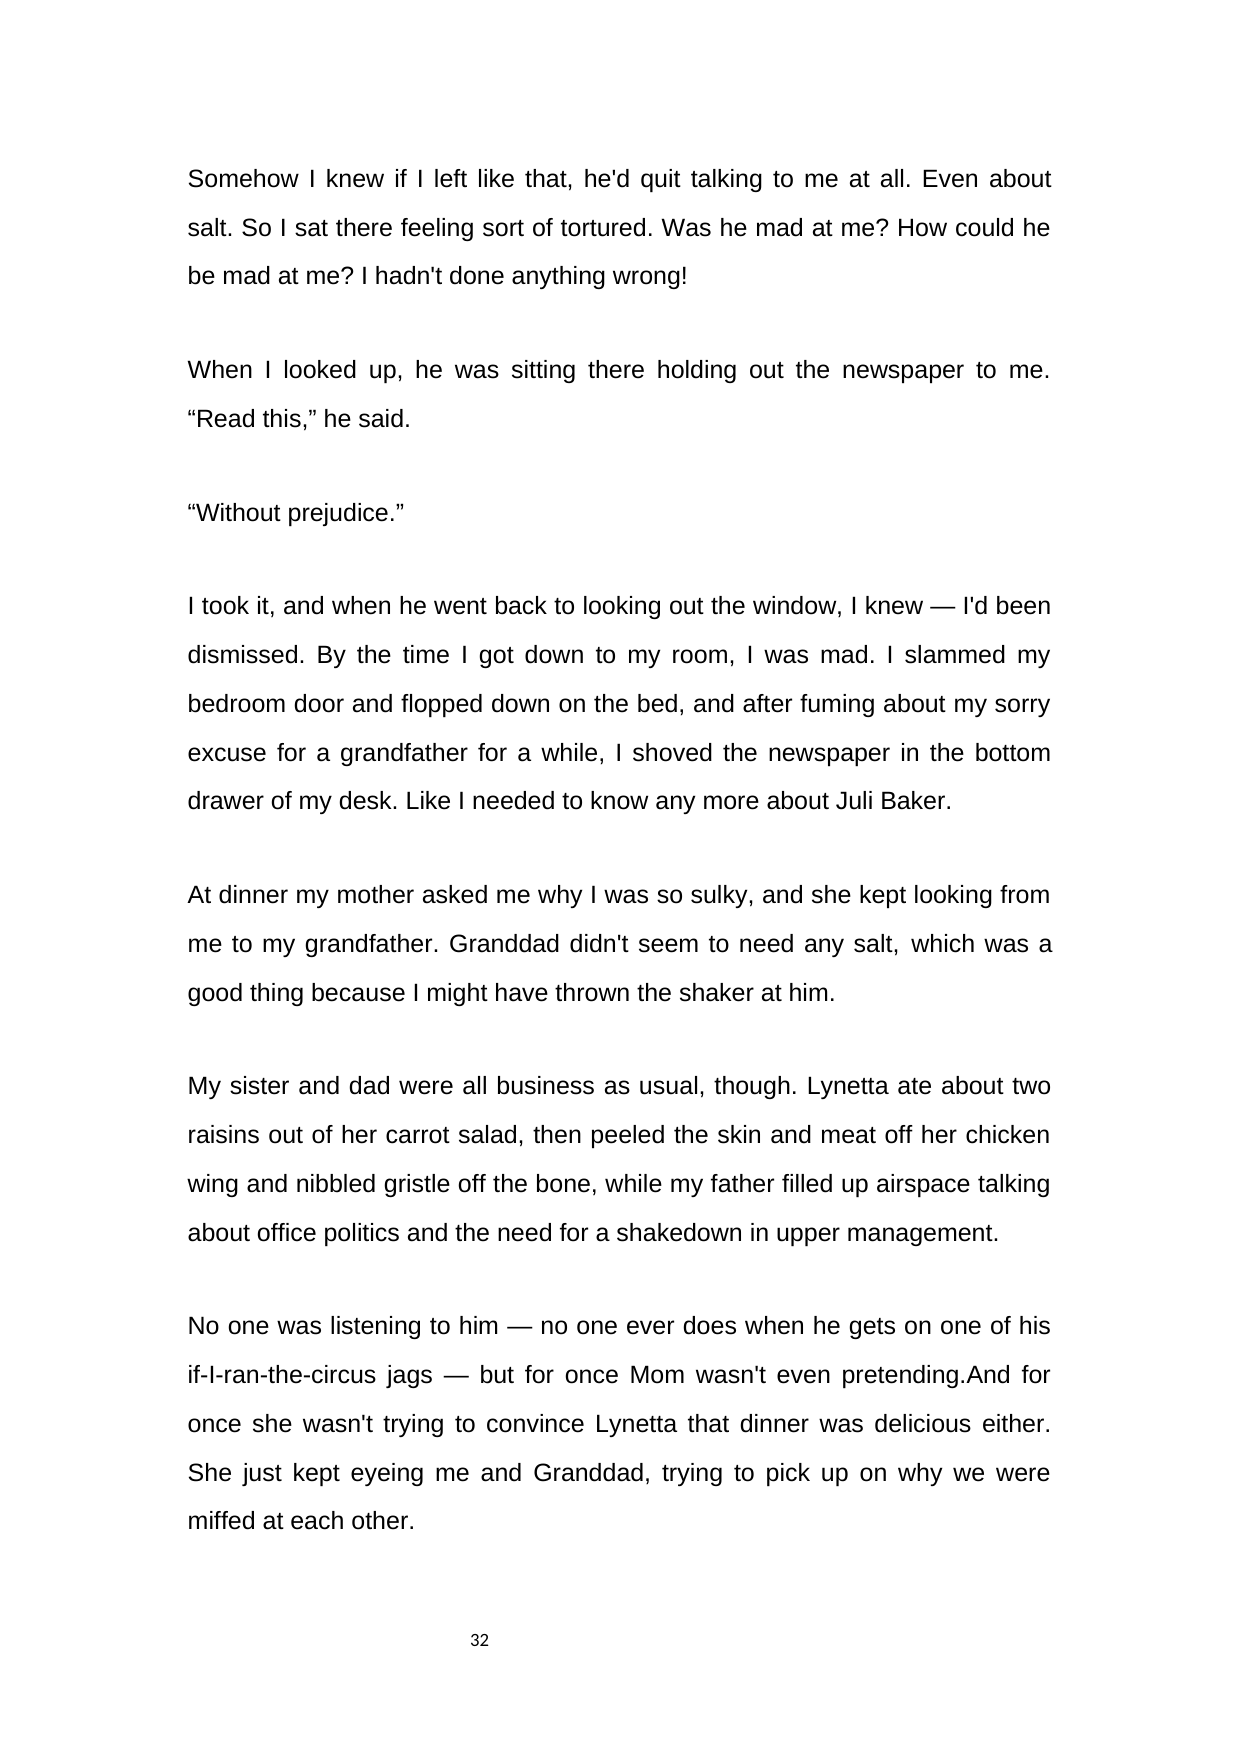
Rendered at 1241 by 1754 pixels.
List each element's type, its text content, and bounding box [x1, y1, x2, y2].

text My sister and dad were all business as usual, though. Lynetta ate about two raisins out of her carrot salad, then peeled the skin and meat off her chicken wing and nibbled gristle off the bone, while my father filled up airspace talking about office politics and the need for a shakedown in upper management. [187, 1069, 1053, 1248]
text I took it, and when he went back to looking out the window, I knew — I'd been dismissed. By the time I got down to my room, I was mad. I slammed my bedroom door and flopped down on the bed, and after fuming about my sorry excuse for a grandfather for a while, I shoved the newspaper in the bottom drawer of my desk. Like I needed to know any more about Juli Baker. [187, 589, 1053, 817]
text No one was listening to him — no one ever does when he gets on one of his if-I-ran-the-circus jags — but for once Mom wasn't even pretending.And for once she wasn't trying to convince Lynetta that dinner was delicious either. She just kept eyeing me and Granddad, trying to pick up on why we were miffed at each other. [187, 1309, 1053, 1537]
text “Without prejudice.” [187, 496, 1053, 528]
text When I looked up, he was sitting there holding out the newspaper to me. “Read this,” he said. [187, 353, 1053, 434]
text At dinner my mother asked me why I was so sulky, and she kept looking from me to my grandfather. Granddad didn't seem to need any salt, which was a good thing because I might have thrown the shaker at him. [187, 878, 1053, 1008]
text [187, 162, 1053, 292]
